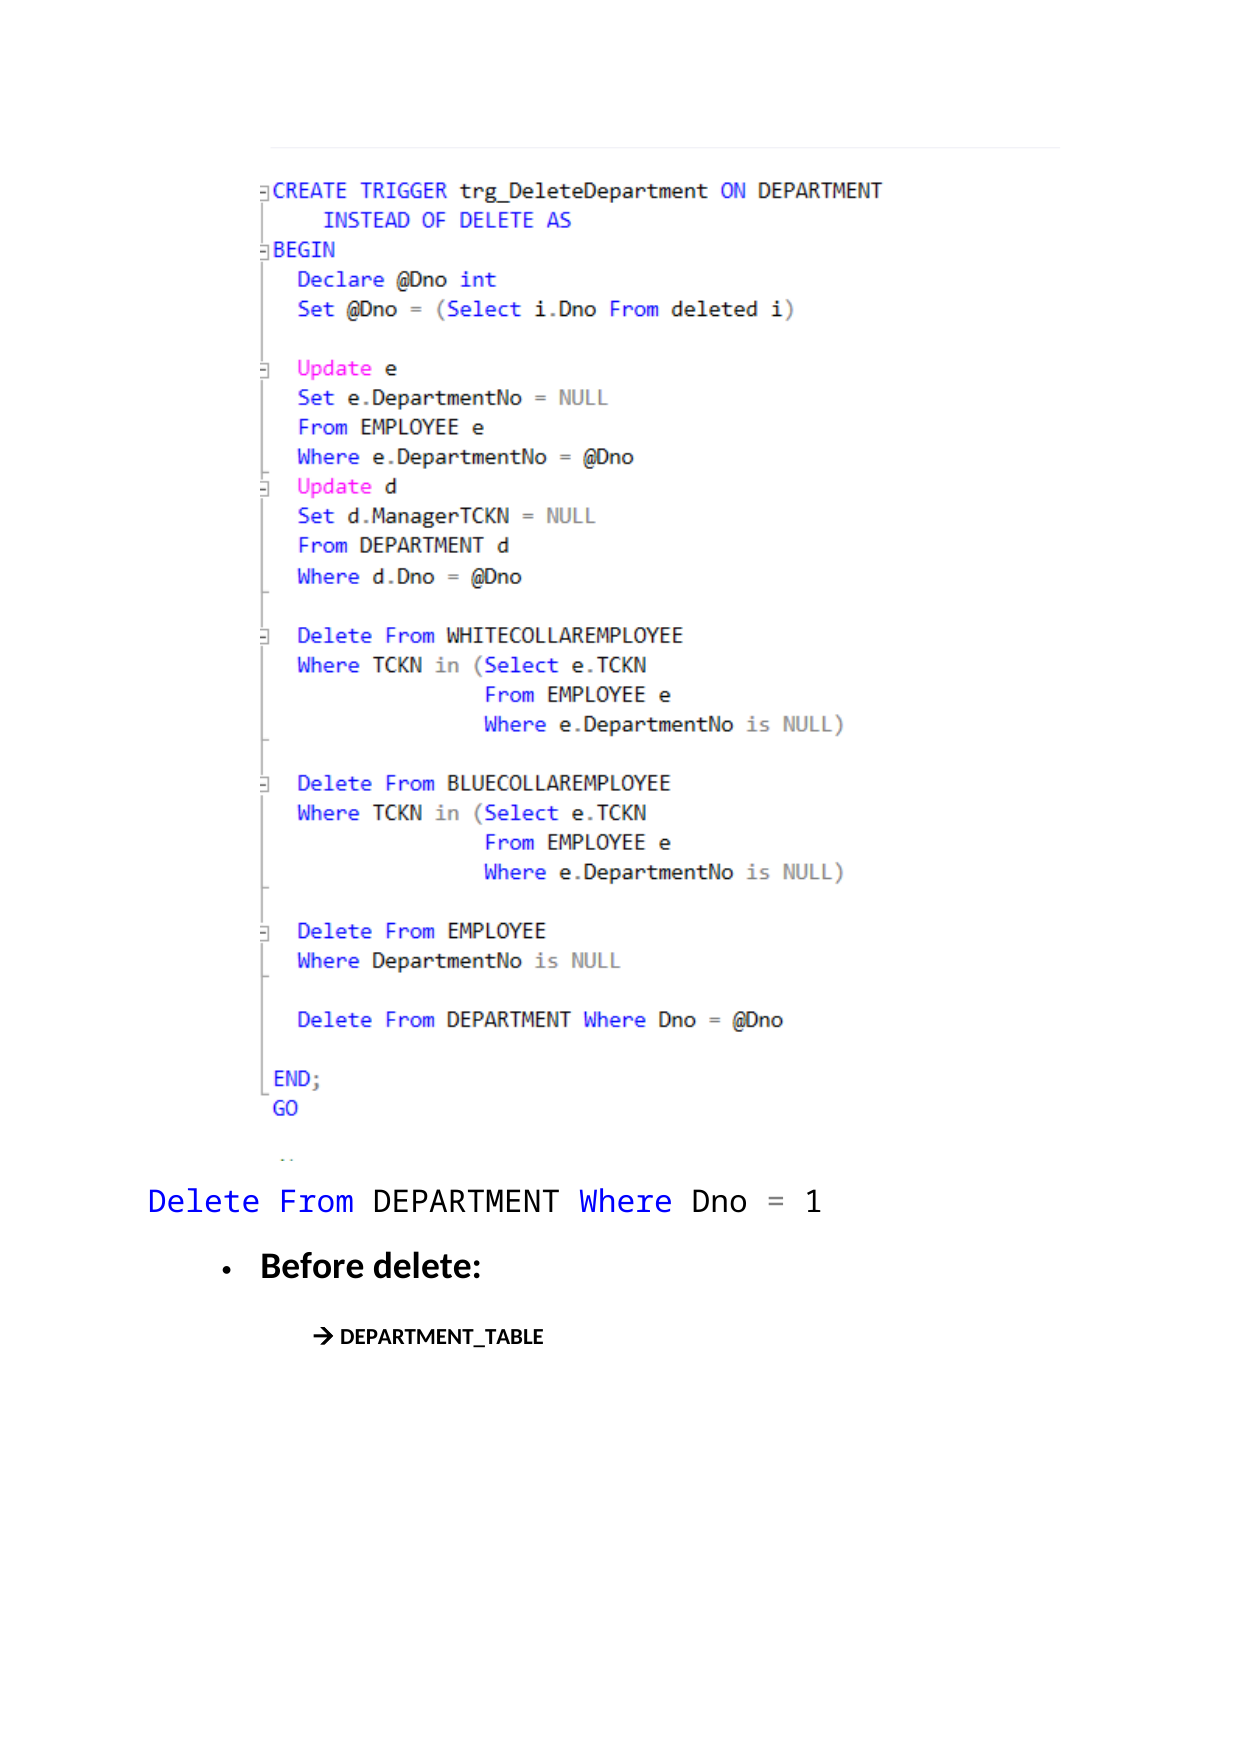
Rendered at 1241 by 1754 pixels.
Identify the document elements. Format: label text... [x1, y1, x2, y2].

picture [260, 147, 1061, 1161]
text Delete From DEPARTMENT Where Dno = 1 [148, 1179, 1093, 1222]
list DEPARTMENT_TABLE [260, 1322, 1093, 1350]
list Before delete: [223, 1242, 1093, 1288]
